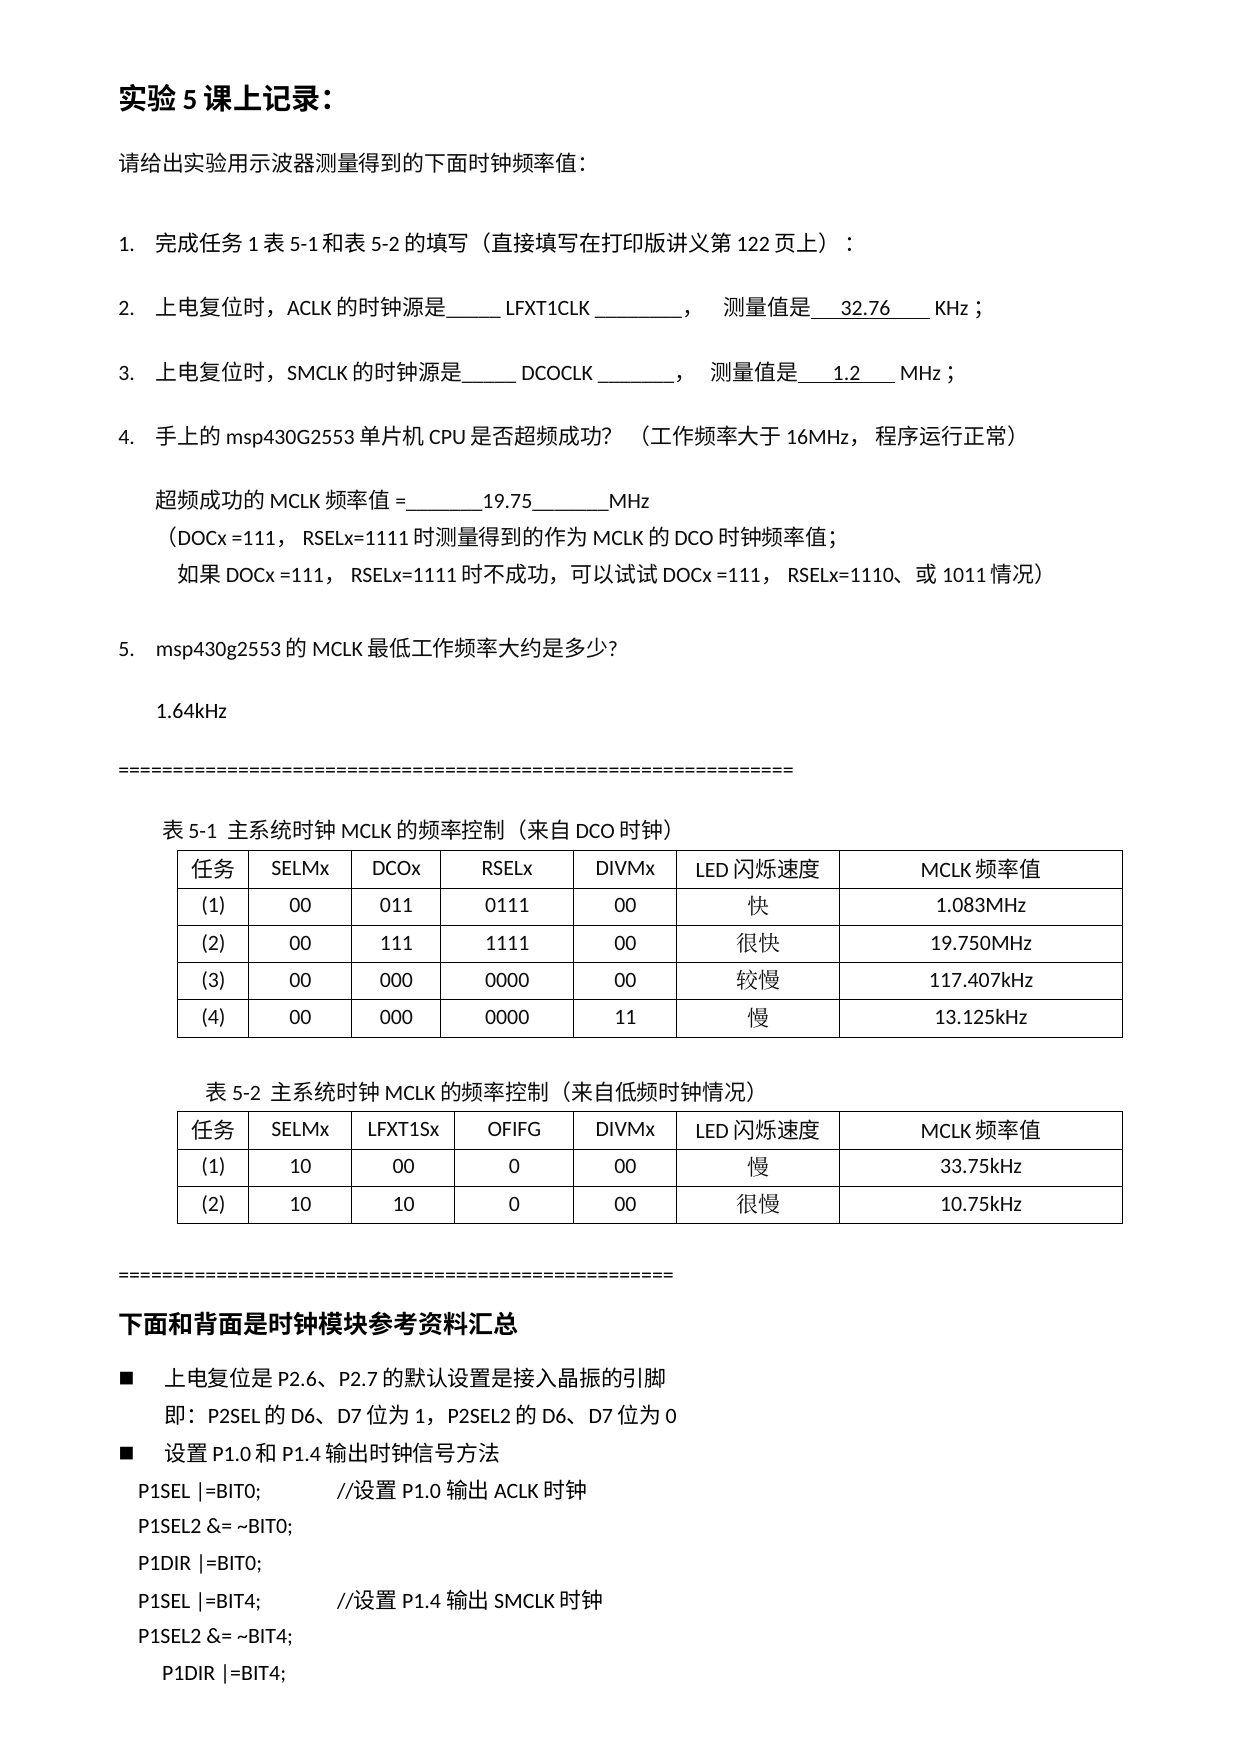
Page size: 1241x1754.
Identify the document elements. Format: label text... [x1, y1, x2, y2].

table_cell 快 [677, 889, 839, 925]
table_header SELMx [249, 1112, 351, 1148]
table_cell 00 [574, 963, 676, 999]
text P1SEL2 &= ~BIT4; [118, 1620, 1122, 1652]
table_cell 00 [574, 1150, 676, 1186]
table_cell 13.125kHz [840, 1000, 1122, 1037]
text 超频成功的MCLK频率值 =_______19.75_______MHz [156, 482, 1122, 515]
table_cell 1111 [441, 926, 573, 962]
text ============================================================== [118, 754, 1122, 786]
list 上电复位时，SMCLK的时钟源是_____ DCOCLK _______， 测量值是 1.2 MHz ； [118, 354, 1122, 387]
table_cell 00 [574, 926, 676, 962]
table_cell 0111 [441, 889, 573, 925]
table_cell 11 [574, 1000, 676, 1037]
table_header 任务 [178, 851, 248, 887]
text P1SEL |=BIT4; //设置P1.4 输出SMCLK时钟 [118, 1582, 1122, 1615]
table_cell 00 [574, 889, 676, 925]
list 上电复位是P2.6、P2.7的默认设置是接入晶振的引脚 [118, 1361, 1122, 1393]
table_cell 33.75kHz [840, 1150, 1122, 1186]
table_cell 较慢 [677, 963, 839, 999]
table_header MCLK频率值 [840, 851, 1122, 887]
table_header DIVMx [574, 1112, 676, 1148]
table_cell 0000 [441, 1000, 573, 1037]
table_cell 011 [352, 889, 440, 925]
table_cell 0000 [441, 963, 573, 999]
table_cell (2) [178, 926, 248, 962]
text （DOCx =111， RSELx=1111时测量得到的作为MCLK的DCO时钟频率值； [156, 519, 1122, 552]
table_cell 0 [455, 1150, 573, 1186]
table_header OFIFG [455, 1112, 573, 1148]
table_header SELMx [249, 851, 351, 887]
text P1DIR |=BIT4; [118, 1656, 1122, 1689]
text 如果DOCx =111， RSELx=1111时不成功，可以试试DOCx =111， RSELx=1110、或1011情况） [156, 557, 1122, 589]
list 上电复位时，ACLK 的时钟源是_____ LFXT1CLK ________， 测量值是 32.76 KHz ； [118, 290, 1122, 322]
list 1.64kHz [156, 694, 1122, 727]
table_header 任务 [178, 1112, 248, 1148]
list msp430g2553的MCLK最低工作频率大约是多少? [118, 630, 1122, 663]
table_cell 10 [249, 1187, 351, 1223]
table_cell (1) [178, 889, 248, 925]
list 设置P1.0和P1.4输出时钟信号方法 [118, 1435, 1122, 1468]
table_cell 00 [249, 926, 351, 962]
table_cell 很慢 [677, 1187, 839, 1223]
table_cell 慢 [677, 1000, 839, 1037]
table_cell 111 [352, 926, 440, 962]
table_cell 19.750MHz [840, 926, 1122, 962]
table_cell (2) [178, 1187, 248, 1223]
table_cell 10 [249, 1150, 351, 1186]
table_cell 慢 [677, 1150, 839, 1186]
list 手上的msp430G2553单片机CPU是否超频成功？ （工作频率大于16MHz， 程序运行正常） [118, 418, 1122, 451]
table_header RSELx [441, 851, 573, 887]
table_cell 1.083MHz [840, 889, 1122, 925]
text =================================================== [118, 1258, 1122, 1290]
text P1DIR |=BIT0; [118, 1546, 1122, 1578]
table_cell 10 [352, 1187, 454, 1223]
list 完成任务1表5-1和表5-2的填写（直接填写在打印版讲义第122页上） ： [118, 226, 1122, 258]
text 请给出实验用示波器测量得到的下面时钟频率值： [118, 146, 1122, 178]
table_header LED闪烁速度 [677, 1112, 839, 1148]
text P1SEL2 &= ~BIT0; [118, 1509, 1122, 1542]
table_cell 00 [352, 1150, 454, 1186]
table_cell 117.407kHz [840, 963, 1122, 999]
table_cell 000 [352, 1000, 440, 1037]
table_cell 00 [574, 1187, 676, 1223]
table_header MCLK频率值 [840, 1112, 1122, 1148]
table_cell 0 [455, 1187, 573, 1223]
table_cell (3) [178, 963, 248, 999]
table_header DCOx [352, 851, 440, 887]
table_cell 00 [249, 1000, 351, 1037]
table_cell (1) [178, 1150, 248, 1186]
text P1SEL |=BIT0; //设置P1.0 输出ACLK时钟 [118, 1472, 1122, 1505]
text 表5-1 主系统时钟MCLK的频率控制（来自DCO时钟） [118, 813, 1122, 845]
table_header DIVMx [574, 851, 676, 887]
text 表5-2 主系统时钟MCLK的频率控制（来自低频时钟情况） [118, 1074, 1122, 1107]
table_header LFXT1Sx [352, 1112, 454, 1148]
table_cell 很快 [677, 926, 839, 962]
table_cell 000 [352, 963, 440, 999]
table_cell 00 [249, 963, 351, 999]
table_cell (4) [178, 1000, 248, 1037]
table_header LED闪烁速度 [677, 851, 839, 887]
list 即：P2SEL的D6、D7位为1，P2SEL2的 D6、D7位为0 [164, 1398, 1122, 1431]
table_cell 10.75kHz [840, 1187, 1122, 1223]
table_cell 00 [249, 889, 351, 925]
text 实验5 课上记录： [118, 64, 1122, 129]
text 下面和背面是时钟模块参考资料汇总 [118, 1290, 1122, 1355]
